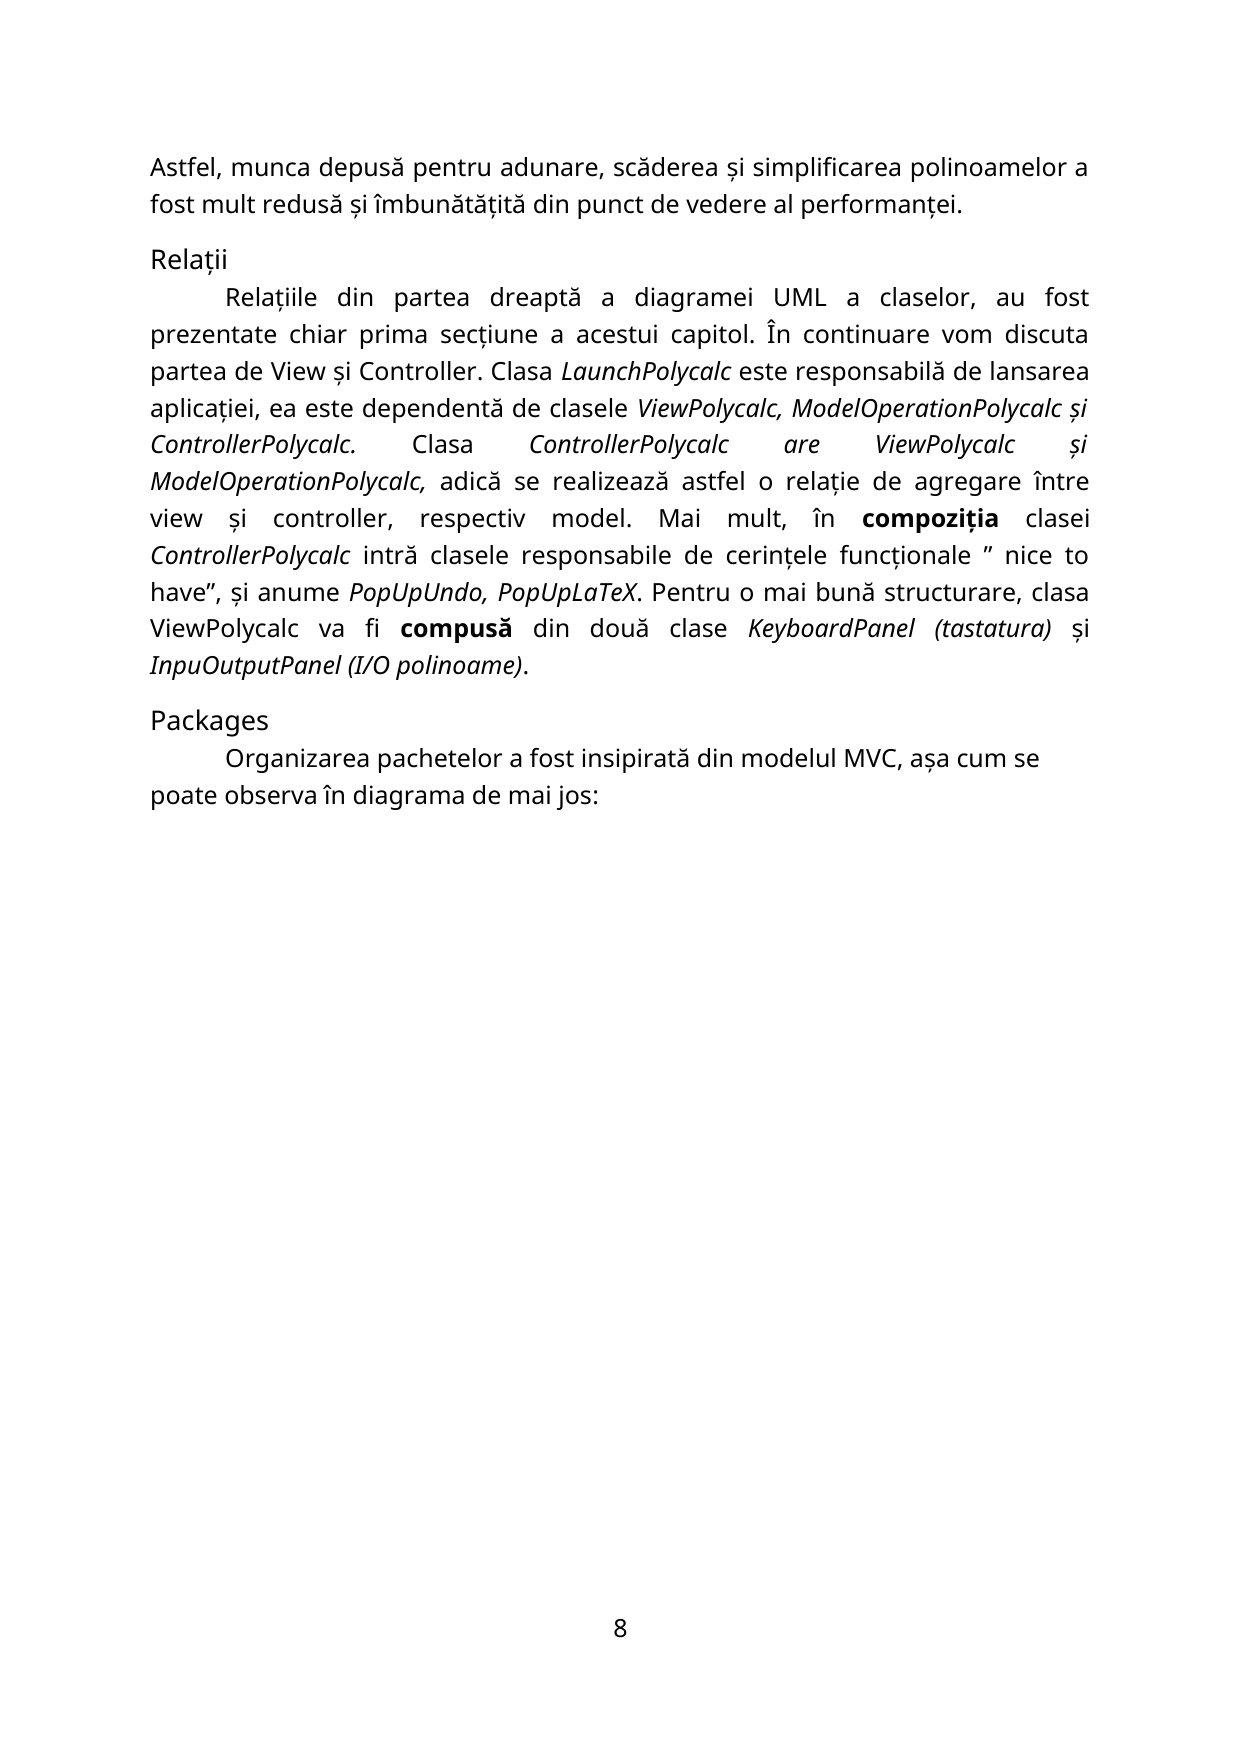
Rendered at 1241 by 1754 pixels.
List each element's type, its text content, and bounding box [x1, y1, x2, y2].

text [150, 150, 1090, 221]
text Organizarea pachetelor a fost insipirată din modelul MVC, așa cum se poate observa în diagrama de mai jos: [150, 741, 1090, 812]
subtitle Packages [150, 701, 1090, 738]
subtitle Relații [150, 240, 1090, 277]
text Relațiile din partea dreaptă a diagramei UML a claselor, au fost prezentate chiar prima secțiune a acestui capitol. În continuare vom discuta partea de View și Controller. Clasa LaunchPolycalc este responsabilă de lansarea aplicației, ea este dependentă de clasele ViewPolycalc, ModelOperationPolycalc și ControllerPolycalc. Clasa ControllerPolycalc are ViewPolycalc și ModelOperationPolycalc, adică se realizează astfel o relație de agregare între view și controller, respectiv model. Mai mult, în compoziția clasei ControllerPolycalc intră clasele responsabile de cerințele funcționale ” nice to have”, și anume PopUpUndo, PopUpLaTeX. Pentru o mai bună structurare, clasa ViewPolycalc va fi compusă din două clase KeyboardPanel (tastatura) și InpuOutputPanel (I/O polinoame). [150, 280, 1090, 682]
